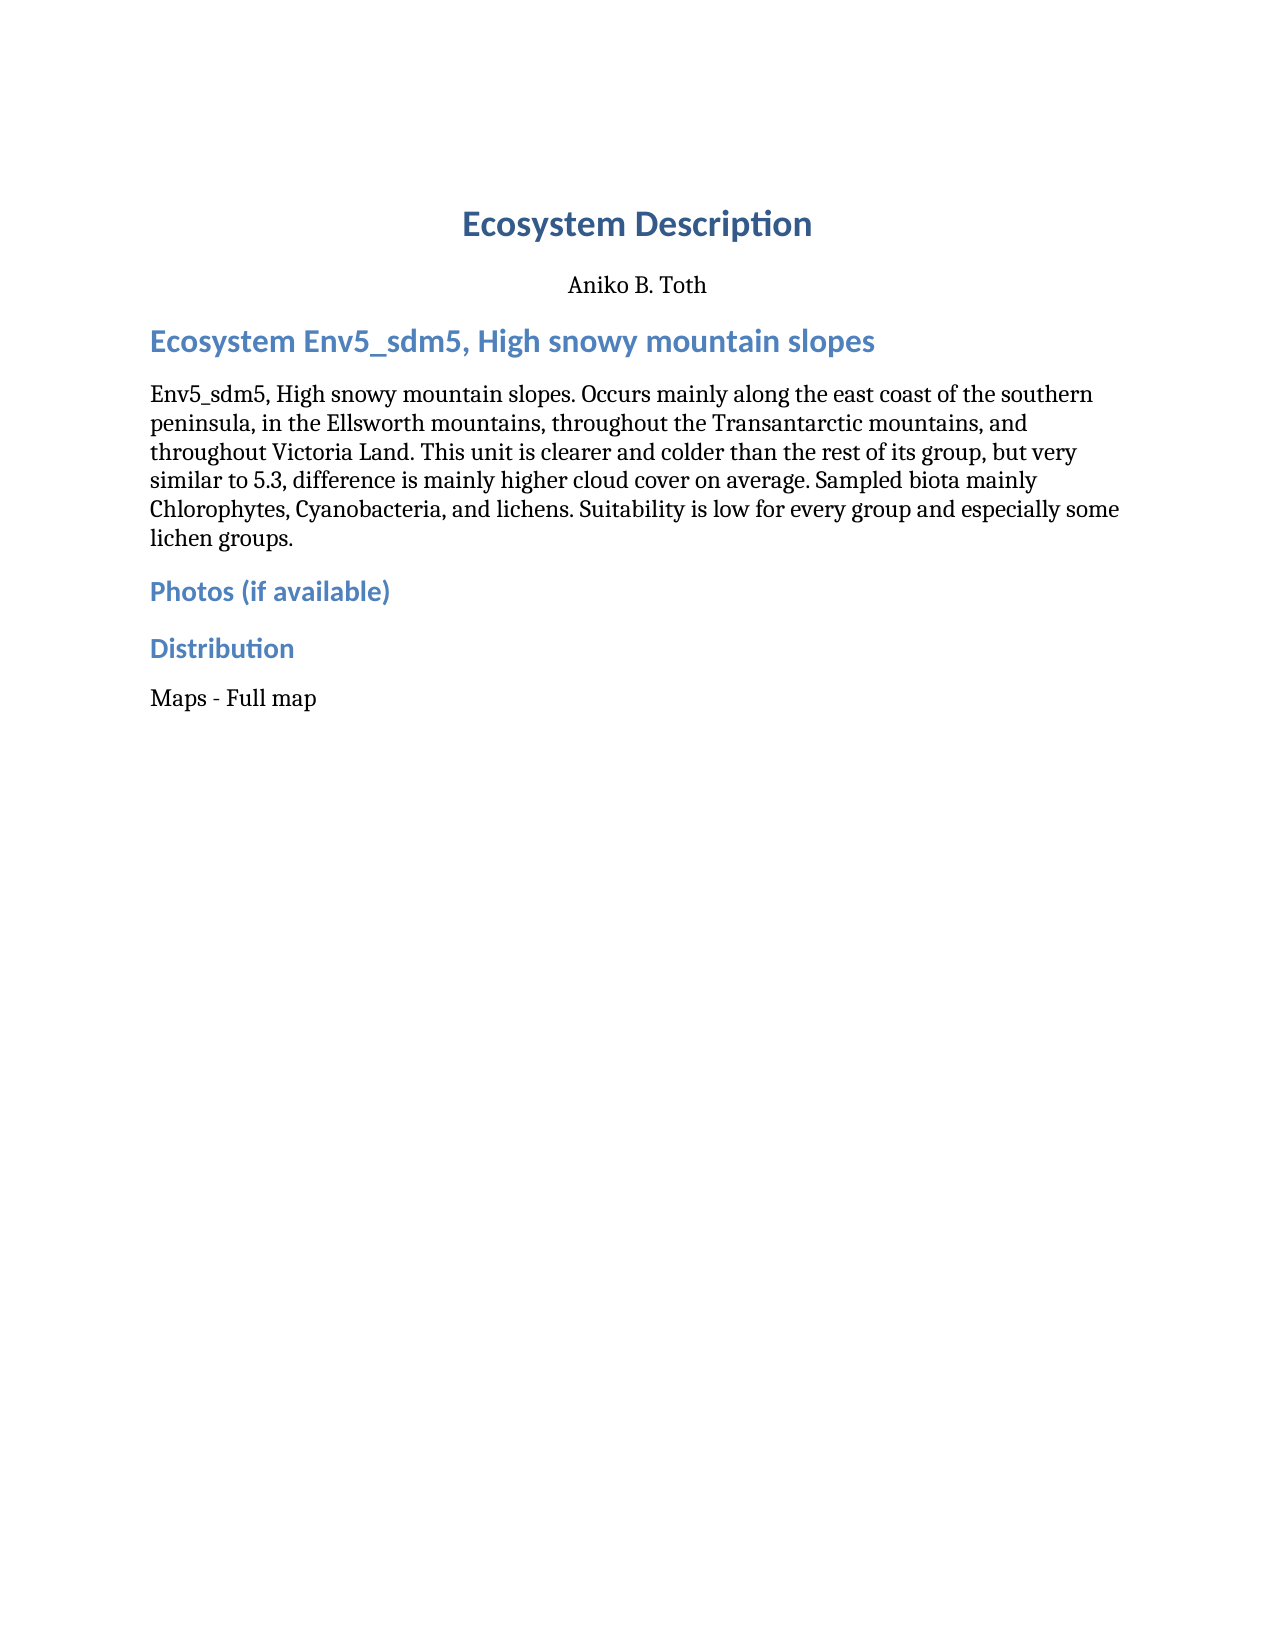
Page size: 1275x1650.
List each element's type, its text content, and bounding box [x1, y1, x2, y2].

subtitle Ecosystem Env5_sdm5, High snowy mountain slopes [150, 320, 1125, 361]
subtitle Photos (if available) [150, 573, 1125, 609]
title Ecosystem Description [150, 200, 1125, 246]
subtitle Distribution [150, 630, 1125, 665]
text Env5_sdm5, High snowy mountain slopes. Occurs mainly along the east coast of the southern peninsula, in the Ellsworth mountains, throughout the Transantarctic mountains, and throughout Victoria Land. This unit is clearer and colder than the rest of its group, but very similar to 5.3, difference is mainly higher cloud cover on average. Sampled biota mainly Chlorophytes, Cyanobacteria, and lichens. Suitability is low for every group and especially some lichen groups. [150, 380, 1125, 552]
text Aniko B. Toth [150, 271, 1125, 299]
text Maps - Full map [150, 684, 1125, 713]
